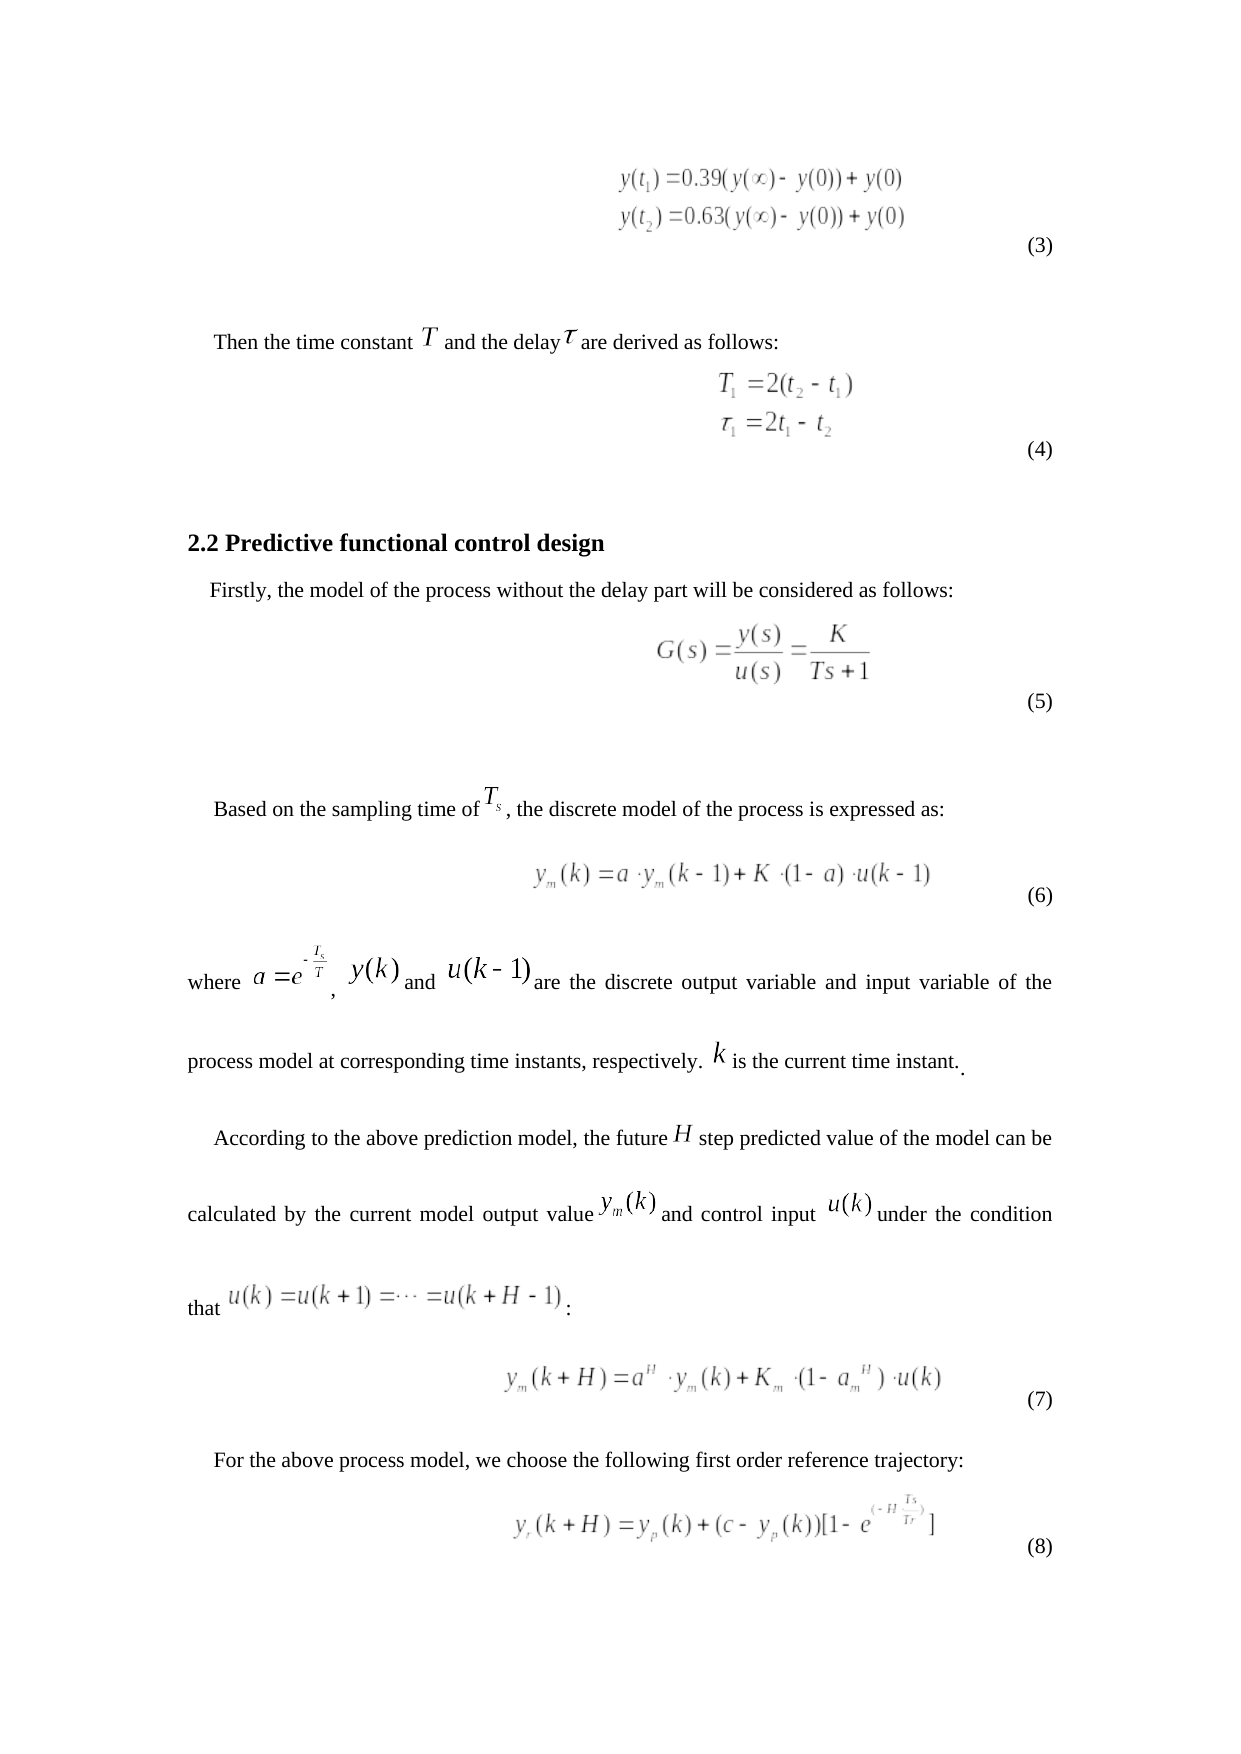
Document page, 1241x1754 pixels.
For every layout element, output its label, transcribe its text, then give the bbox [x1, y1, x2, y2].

text (8) [187, 1488, 1053, 1586]
text (5) [187, 618, 1053, 748]
text Firstly, the model of the process without the delay part will be considered as follows: [187, 573, 1053, 605]
text (7) [187, 1359, 1053, 1424]
text where , and are the discrete output variable and input variable of the process model at corresponding time instants, respectively. is the current time instant.. [187, 940, 1053, 1102]
text (3) [187, 162, 1053, 292]
text Then the time constant and the delayare derived as follows: [187, 323, 1053, 355]
text According to the above prediction model, the futurestep predicted value of the model can be calculated by the current model output valueand control input under the condition that : [187, 1119, 1053, 1346]
text Based on the sampling time of, the discrete model of the process is expressed as: [187, 779, 1053, 844]
text (6) [187, 856, 1053, 921]
text For the above process model, we choose the following first order reference trajectory: [187, 1443, 1053, 1476]
text (4) [187, 368, 1053, 498]
text 2.2 Predictive functional control design [187, 526, 1053, 558]
